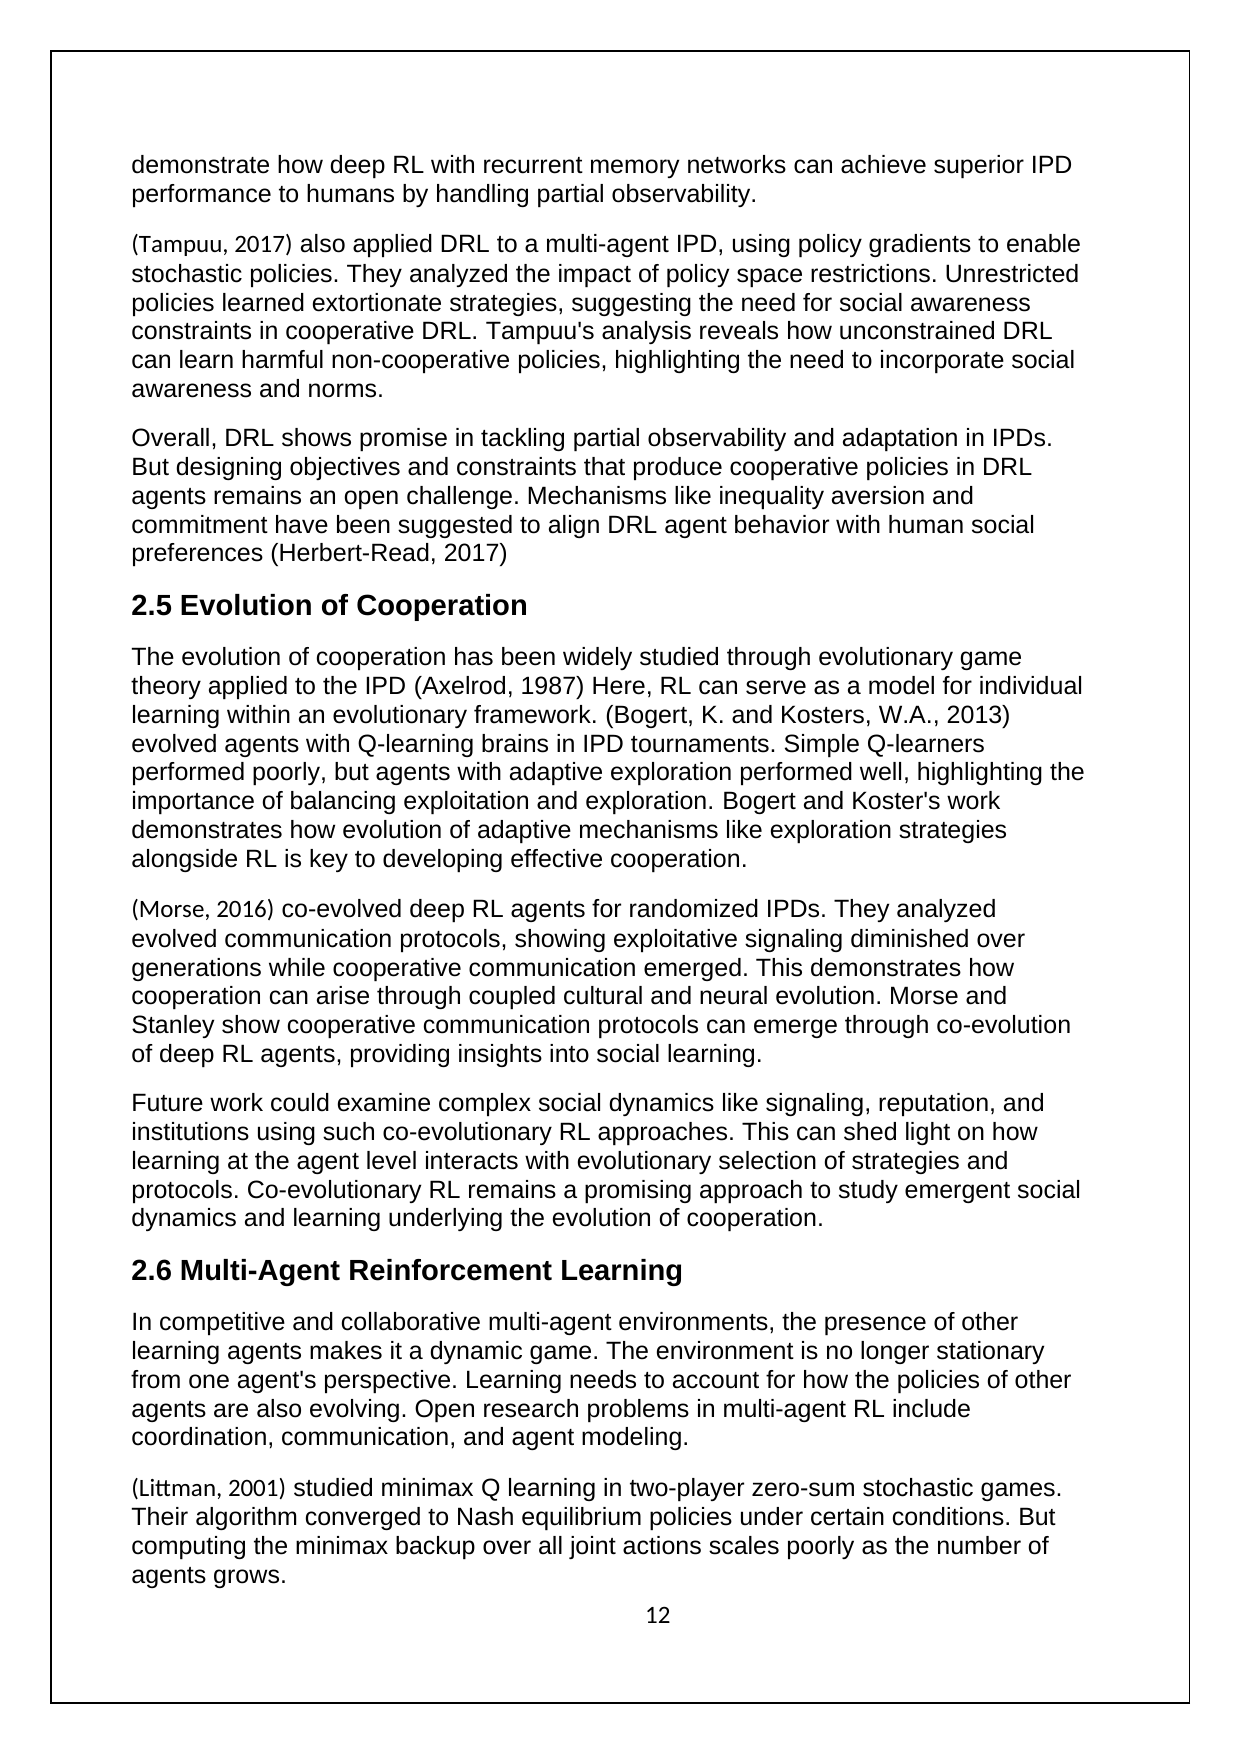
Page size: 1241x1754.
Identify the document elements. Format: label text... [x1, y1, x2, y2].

text co-evolved deep RL agents for randomized IPDs. They analyzed evolved communication protocols, showing exploitative signaling diminished over generations while cooperative communication emerged. This demonstrates how cooperation can arise through coupled cultural and neural evolution. Morse and Stanley show cooperative communication protocols can emerge through co-evolution of deep RL agents, providing insights into social learning. [131, 893, 1090, 1067]
text Overall, DRL shows promise in tackling partial observability and adaptation in IPDs. But designing objectives and constraints that produce cooperative policies in DRL agents remains an open challenge. Mechanisms like inequality aversion and commitment have been suggested to align DRL agent behavior with human social preferences [131, 423, 1090, 567]
text The evolution of cooperation has been widely studied through evolutionary game theory applied to the IPD Here, RL can serve as a model for individual learning within an evolutionary framework. evolved agents with Q-learning brains in IPD tournaments. Simple Q-learners performed poorly, but agents with adaptive exploration performed well, highlighting the importance of balancing exploitation and exploration. Bogert and Koster's work demonstrates how evolution of adaptive mechanisms like exploration strategies alongside RL is key to developing effective cooperation. [131, 642, 1090, 872]
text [131, 150, 1090, 207]
text 2.5 Evolution of Cooperation [131, 588, 1090, 622]
text In competitive and collaborative multi-agent environments, the presence of other learning agents makes it a dynamic game. The environment is no longer stationary from one agent's perspective. Learning needs to account for how the policies of other agents are also evolving. Open research problems in multi-agent RL include coordination, communication, and agent modeling. [131, 1307, 1090, 1451]
text Future work could examine complex social dynamics like signaling, reputation, and institutions using such co-evolutionary RL approaches. This can shed light on how learning at the agent level interacts with evolutionary selection of strategies and protocols. Co-evolutionary RL remains a promising approach to study emergent social dynamics and learning underlying the evolution of cooperation. [131, 1088, 1090, 1232]
text studied minimax Q learning in two-player zero-sum stochastic games. Their algorithm converged to Nash equilibrium policies under certain conditions. But computing the minimax backup over all joint actions scales poorly as the number of agents grows. [131, 1472, 1090, 1589]
text also applied DRL to a multi-agent IPD, using policy gradients to enable stochastic policies. They analyzed the impact of policy space restrictions. Unrestricted policies learned extortionate strategies, suggesting the need for social awareness constraints in cooperative DRL. Tampuu's analysis reveals how unconstrained DRL can learn harmful non-cooperative policies, highlighting the need to incorporate social awareness and norms. [131, 228, 1090, 403]
text 2.6 Multi-Agent Reinforcement Learning [131, 1253, 1090, 1286]
